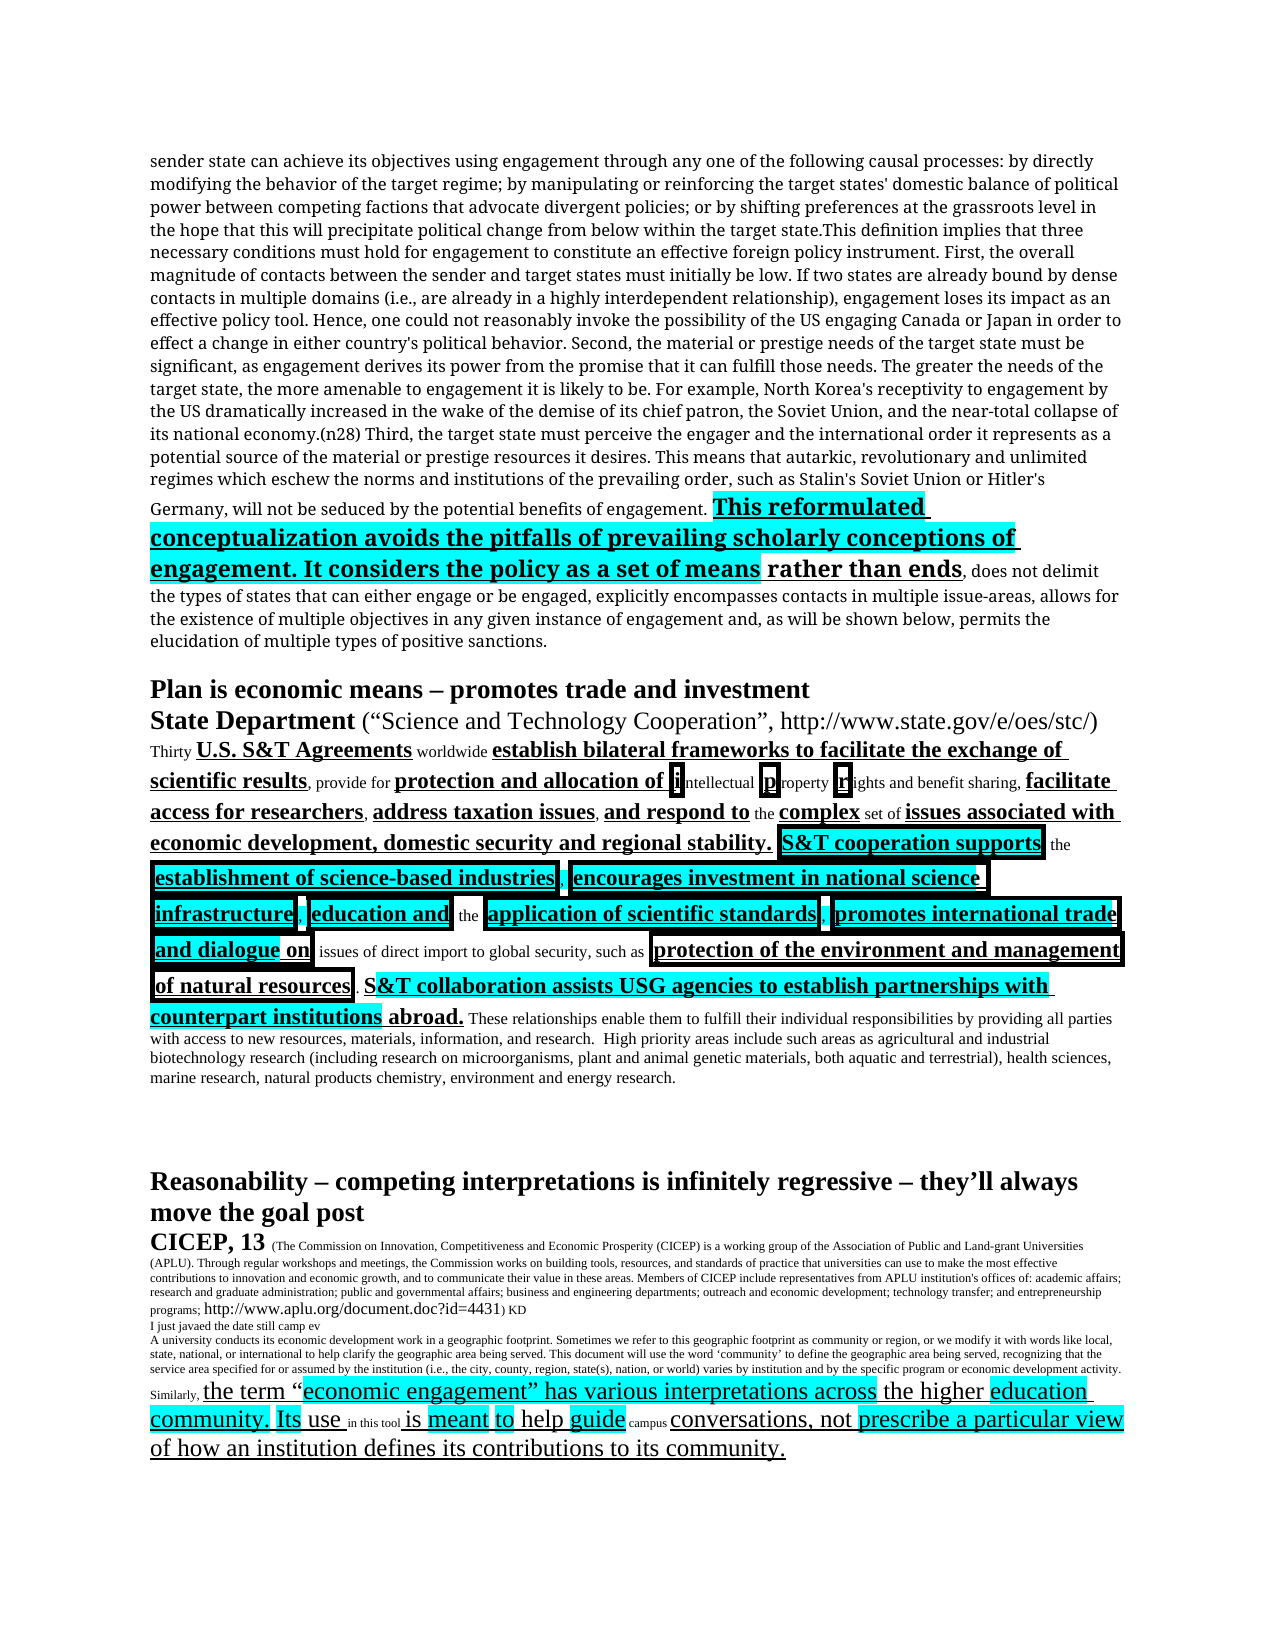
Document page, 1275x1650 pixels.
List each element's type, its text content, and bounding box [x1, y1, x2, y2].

text CICEP, 13 (The Commission on Innovation, Competitiveness and Economic Prosperity (CICEP) is a working group of the Association of Public and Land-grant Universities (APLU). Through regular workshops and meetings, the Commission works on building tools, resources, and standards of practice that universities can use to make the most effective contributions to innovation and economic growth, and to communicate their value in these areas. Members of CICEP include representatives from APLU institution's offices of: academic affairs; research and graduate administration; public and governmental affairs; business and engineering departments; outreach and economic development; technology transfer; and entrepreneurship programs; http://www.aplu.org/document.doc?id=4431) KD [150, 1227, 1125, 1318]
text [150, 150, 1125, 652]
subtitle Plan is economic means – promotes trade and investment [150, 673, 1125, 704]
text State Department (“Science and Technology Cooperation”, http://www.state.gov/e/oes/stc/) [150, 704, 1125, 736]
text Thirty U.S. S&T Agreements worldwide establish bilateral frameworks to facilitate the exchange of scientific results, provide for protection and allocation of intellectual property rights and benefit sharing, facilitate access for researchers, address taxation issues, and respond to the complex set of issues associated with economic development, domestic security and regional stability. S&T cooperation supports the establishment of science-based industries, encourages investment in national science infrastructure, education and the application of scientific standards, promotes international trade and dialogue on issues of direct import to global security, such as protection of the environment and management of natural resources. S&T collaboration assists USG agencies to establish partnerships with counterpart institutions abroad. These relationships enable them to fulfill their individual responsibilities by providing all parties with access to new resources, materials, information, and research. High priority areas include such areas as agricultural and industrial biotechnology research (including research on microorganisms, plant and animal genetic materials, both aquatic and terrestrial), health sciences, marine research, natural products chemistry, environment and energy research. [150, 896, 1125, 1087]
text A university conducts its economic development work in a geographic footprint. Sometimes we refer to this geographic footprint as community or region, or we modify it with words like local, state, national, or international to help clarify the geographic area being served. This document will use the word ‘community’ to define the geographic area being served, recognizing that the service area specified for or assumed by the institution (i.e., the city, county, region, state(s), nation, or world) varies by institution and by the specific program or economic development activity. Similarly, the term “economic engagement” has various interpretations across the higher education community. Its use in this tool is meant to help guide campus conversations, not prescribe a particular view of how an institution defines its contributions to its community. [150, 1333, 1125, 1462]
text Thirty U.S. S&T Agreements worldwide establish bilateral frameworks to facilitate the exchange of scientific results, provide for protection and allocation of intellectual property rights and benefit sharing, facilitate access for researchers, address taxation issues, and respond to the complex set of issues associated with economic development, domestic security and regional stability. S&T cooperation supports the establishment of science-based industries, encourages investment in national science infrastructure, education and the application of scientific standards, promotes international trade and dialogue on issues of direct import to global security, such as protection of the environment and management of natural resources. S&T collaboration assists USG agencies to establish partnerships with counterpart institutions abroad. These relationships enable them to fulfill their individual responsibilities by providing all parties with access to new resources, materials, information, and research. High priority areas include such areas as agricultural and industrial biotechnology research (including research on microorganisms, plant and animal genetic materials, both aquatic and terrestrial), health sciences, marine research, natural products chemistry, environment and energy research. [150, 736, 1125, 931]
text I just javaed the date still camp ev [150, 1318, 1125, 1333]
subtitle Reasonability – competing interpretations is infinitely regressive – they’ll always move the goal post [150, 1165, 1125, 1227]
